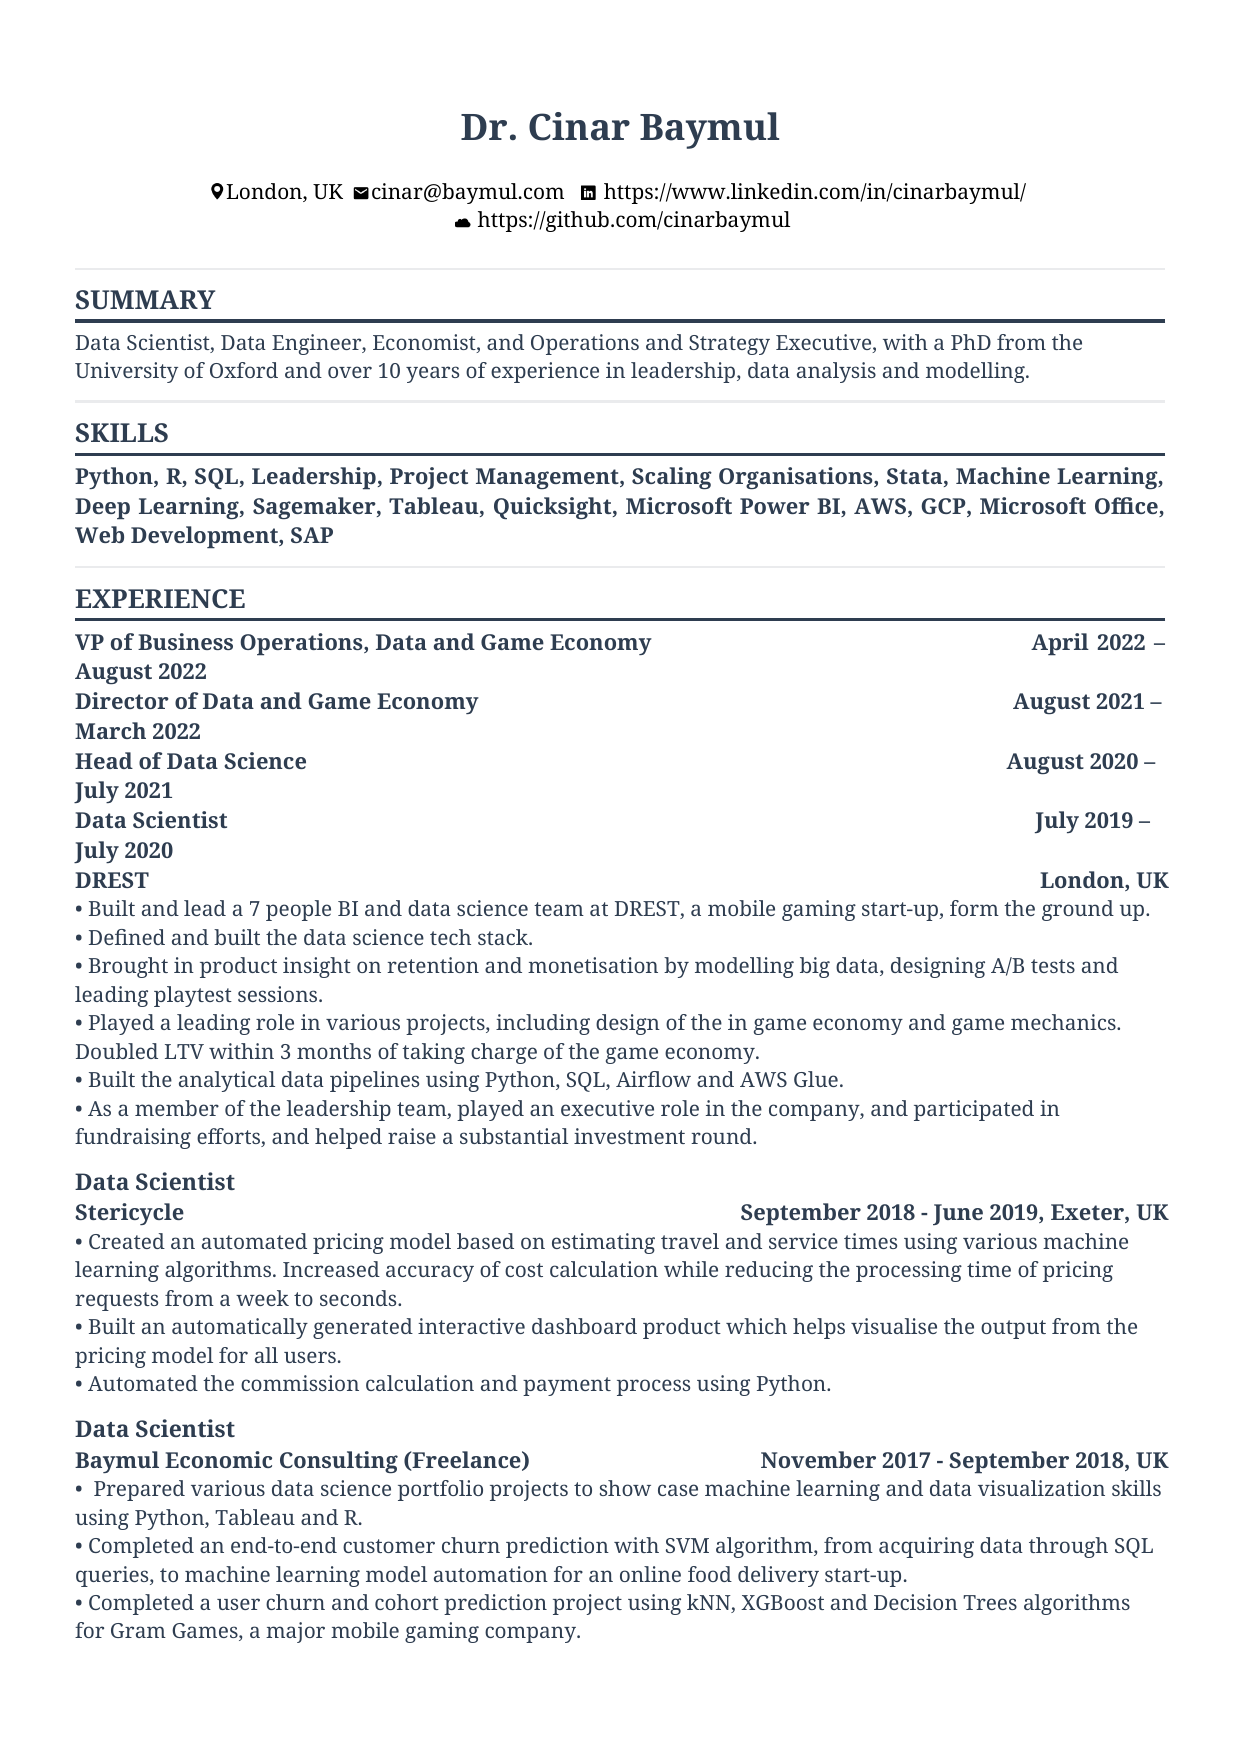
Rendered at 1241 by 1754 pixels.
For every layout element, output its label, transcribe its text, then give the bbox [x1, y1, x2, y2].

text Python, R, SQL, Leadership, Project Management, Scaling Organisations, Stata, Machine Learning, Deep Learning, Sagemaker, Tableau, Quicksight, Microsoft Power BI, AWS, GCP, Microsoft Office, Web Development, SAP [75, 461, 1165, 550]
text Dr. Cinar Baymul [75, 101, 1165, 151]
text London, UK cinar@baymul.com https://www.linkedin.com/in/cinarbaymul/ https://github.com/cinarbaymul [75, 177, 1165, 234]
text • Built and lead a 7 people BI and data science team at DREST, a mobile gaming start-up, form the ground up. • Defined and built the data science tech stack. • Brought in product insight on retention and monetisation by modelling big data, designing A/B tests and leading playtest sessions. • Played a leading role in various projects, including design of the in game economy and game mechanics. Doubled LTV within 3 months of taking charge of the game economy. • Built the analytical data pipelines using Python, SQL, Airflow and AWS Glue. • As a member of the leadership team, played an executive role in the company, and participated in fundraising efforts, and helped raise a substantial investment round. [75, 894, 1165, 1151]
text Data Scientist [75, 1166, 1165, 1197]
text Data Scientist, Data Engineer, Economist, and Operations and Strategy Executive, with a PhD from the University of Oxford and over 10 years of experience in leadership, data analysis and modelling. [75, 328, 1165, 385]
subtitle EXPERIENCE [75, 568, 1165, 618]
picture [455, 210, 473, 228]
picture [353, 182, 371, 200]
text • Created an automated pricing model based on estimating travel and service times using various machine learning algorithms. Increased accuracy of cost calculation while reducing the processing time of pricing requests from a week to seconds. • Built an automatically generated interactive dashboard product which helps visualise the output from the pricing model for all users. • Automated the commission calculation and payment process using Python. [75, 1227, 1165, 1398]
text Data Scientist [75, 1413, 1165, 1445]
text Head of Data Science August 2020 – July 2021 [75, 746, 1165, 805]
picture [208, 182, 226, 200]
text DREST London, UK [75, 865, 1165, 894]
subtitle SKILLS [75, 403, 1165, 453]
picture [581, 182, 599, 200]
text Data Scientist July 2019 – July 2020 [75, 805, 1165, 865]
text Baymul Economic Consulting (Freelance) November 2017 - September 2018, UK [75, 1445, 1165, 1474]
text Stericycle September 2018 - June 2019, Exeter, UK [75, 1197, 1165, 1227]
text VP of Business Operations, Data and Game Economy April 2022 – August 2022 [75, 626, 1165, 686]
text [75, 1474, 1165, 1645]
text Director of Data and Game Economy August 2021 – March 2022 [75, 686, 1165, 746]
subtitle SUMMARY [75, 270, 1165, 319]
